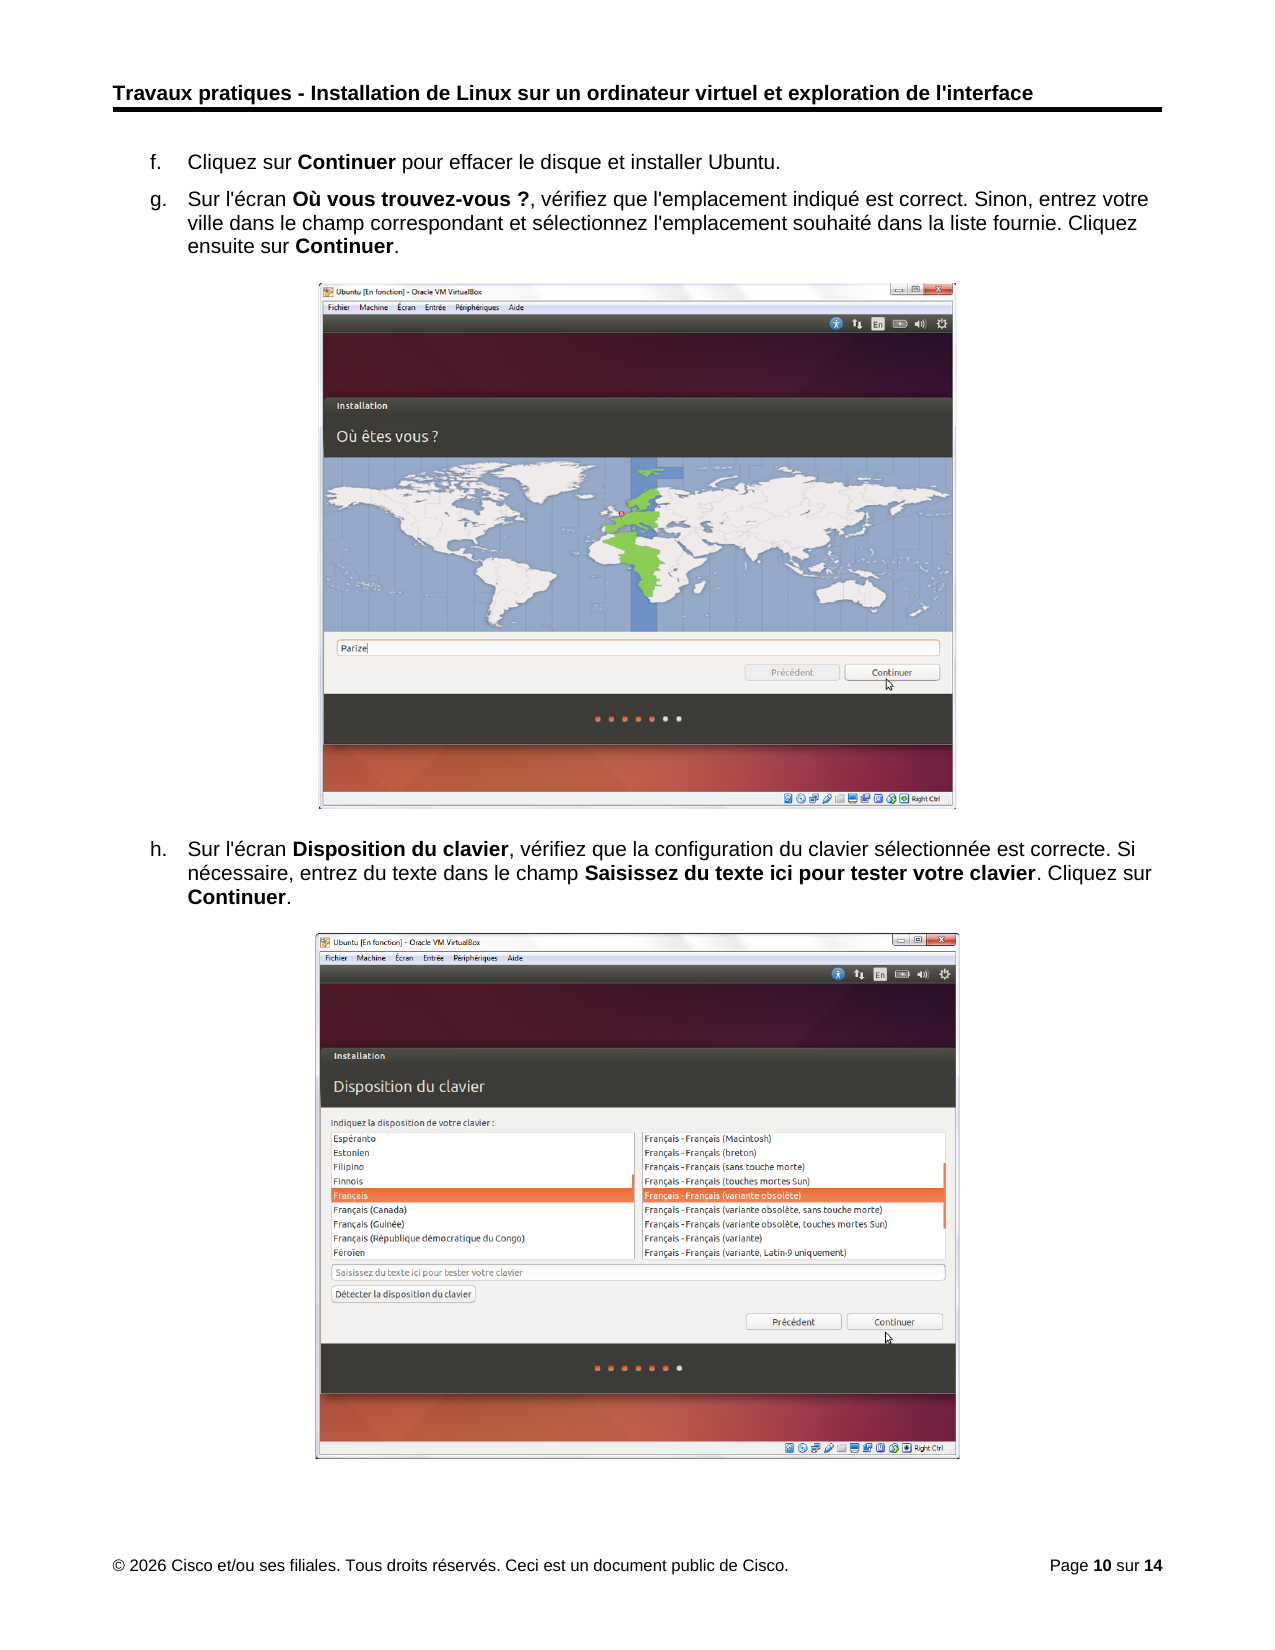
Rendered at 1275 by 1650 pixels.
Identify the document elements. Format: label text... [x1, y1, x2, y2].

text Sur l'écran Disposition du clavier, vérifiez que la configuration du clavier sélectionnée est correcte. Si nécessaire, entrez du texte dans le champ Saisissez du texte ici pour tester votre clavier. Cliquez sur Continuer. [150, 837, 1162, 909]
text Cliquez sur Continuer pour effacer le disque et installer Ubuntu. [150, 150, 1162, 174]
picture [315, 933, 960, 1459]
picture [318, 283, 957, 809]
text Sur l'écran Où vous trouvez-vous ?, vérifiez que l'emplacement indiqué est correct. Sinon, entrez votre ville dans le champ correspondant et sélectionnez l'emplacement souhaité dans la liste fournie. Cliquez ensuite sur Continuer. [150, 186, 1162, 258]
